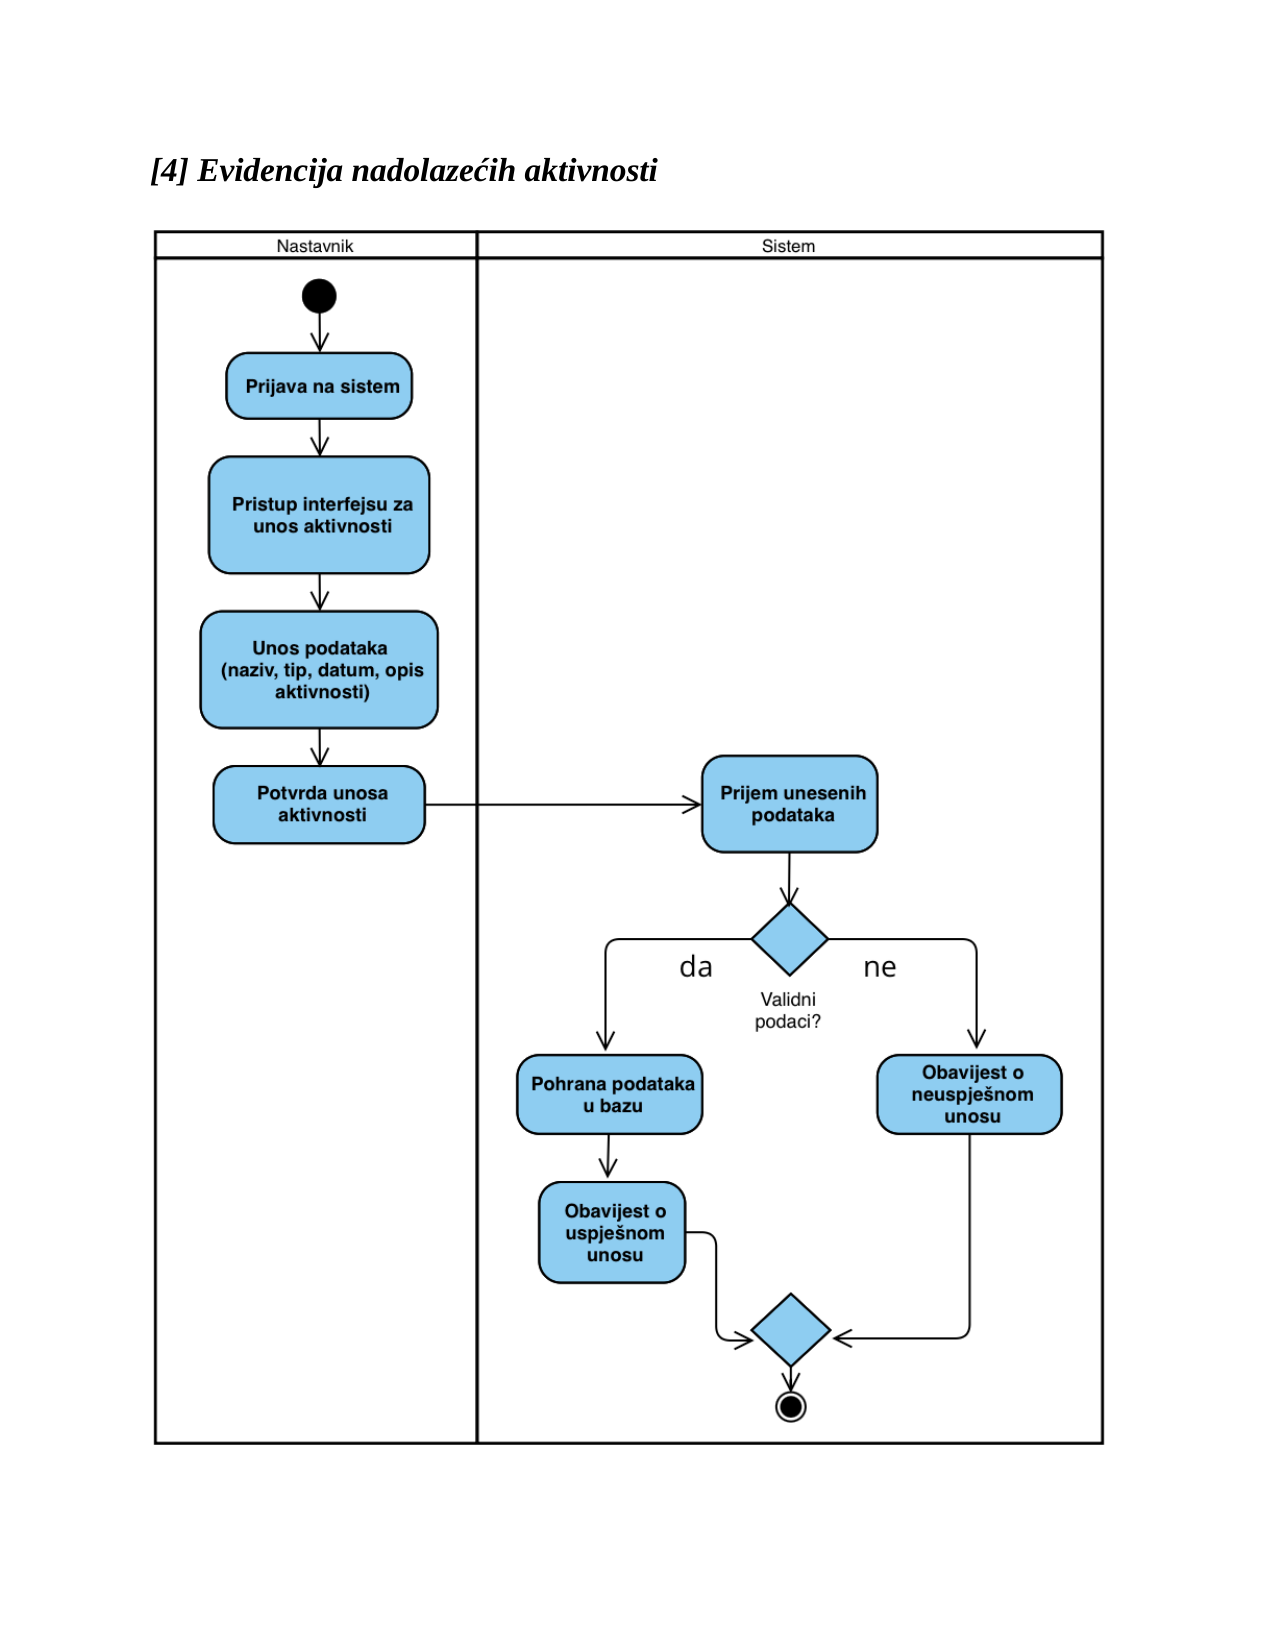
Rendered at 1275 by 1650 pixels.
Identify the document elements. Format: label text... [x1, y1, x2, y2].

picture [150, 226, 1109, 1450]
text [4] Evidencija nadolazećih aktivnosti [150, 150, 1125, 188]
